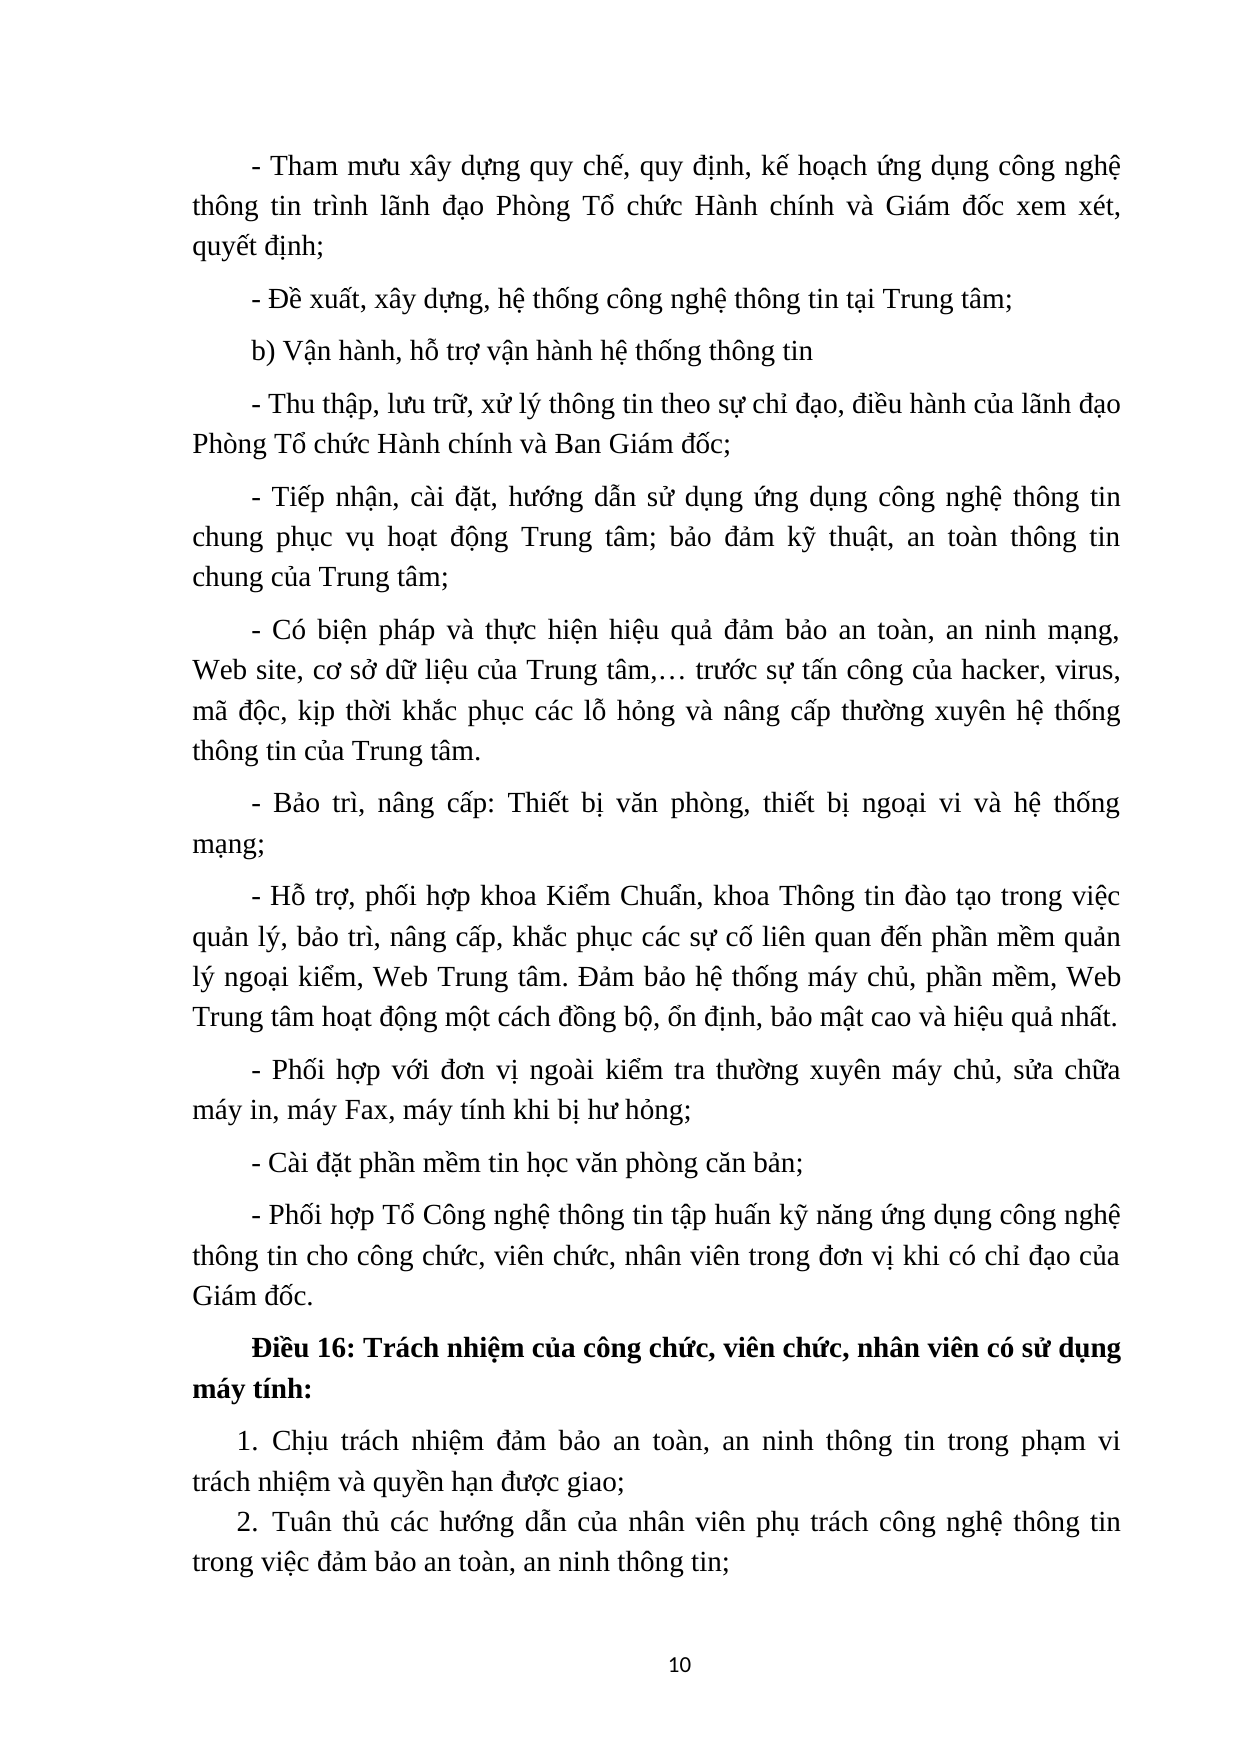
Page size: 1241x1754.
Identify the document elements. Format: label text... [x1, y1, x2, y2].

text - Hỗ trợ, phối hợp khoa Kiểm Chuẩn, khoa Thông tin đào tạo trong việc quản lý, bảo trì, nâng cấp, khắc phục các sự cố liên quan đến phần mềm quản lý ngoại kiểm, Web Trung tâm. Đảm bảo hệ thống máy chủ, phần mềm, Web Trung tâm hoạt động một cách đồng bộ, ổn định, bảo mật cao và hiệu quả nhất. [192, 878, 1122, 1033]
text - Phối hợp với đơn vị ngoài kiểm tra thường xuyên máy chủ, sửa chữa máy in, máy Fax, máy tính khi bị hư hỏng; [192, 1052, 1122, 1126]
text - Tiếp nhận, cài đặt, hướng dẫn sử dụng ứng dụng công nghệ thông tin chung phục vụ hoạt động Trung tâm; bảo đảm kỹ thuật, an toàn thông tin chung của Trung tâm; [192, 479, 1122, 593]
text - Tham mưu xây dựng quy chế, quy định, kế hoạch ứng dụng công nghệ thông tin trình lãnh đạo Phòng Tổ chức Hành chính và Giám đốc xem xét, quyết định; [192, 148, 1122, 262]
text - Có biện pháp và thực hiện hiệu quả đảm bảo an toàn, an ninh mạng, Web site, cơ sở dữ liệu của Trung tâm,… trước sự tấn công của hacker, virus, mã độc, kịp thời khắc phục các lỗ hỏng và nâng cấp thường xuyên hệ thống thông tin của Trung tâm. [192, 612, 1122, 766]
text - Thu thập, lưu trữ, xử lý thông tin theo sự chỉ đạo, điều hành của lãnh đạo Phòng Tổ chức Hành chính và Ban Giám đốc; [192, 386, 1122, 460]
text - Cài đặt phần mềm tin học văn phòng căn bản; [192, 1145, 1122, 1178]
list Tuân thủ các hướng dẫn của nhân viên phụ trách công nghệ thông tin trong việc đảm bảo an toàn, an ninh thông tin; [192, 1504, 1122, 1578]
text - Đề xuất, xây dựng, hệ thống công nghệ thông tin tại Trung tâm; [192, 281, 1122, 314]
text - Bảo trì, nâng cấp: Thiết bị văn phòng, thiết bị ngoại vi và hệ thống mạng; [192, 786, 1122, 859]
list Chịu trách nhiệm đảm bảo an toàn, an ninh thông tin trong phạm vi trách nhiệm và quyền hạn được giao; [192, 1423, 1122, 1497]
text - Phối hợp Tổ Công nghệ thông tin tập huấn kỹ năng ứng dụng công nghệ thông tin cho công chức, viên chức, nhân viên trong đơn vị khi có chỉ đạo của Giám đốc. [192, 1197, 1122, 1311]
text b) Vận hành, hỗ trợ vận hành hệ thống thông tin [192, 333, 1122, 367]
text Điều 16: Trách nhiệm của công chức, viên chức, nhân viên có sử dụng máy tính: [192, 1331, 1122, 1404]
